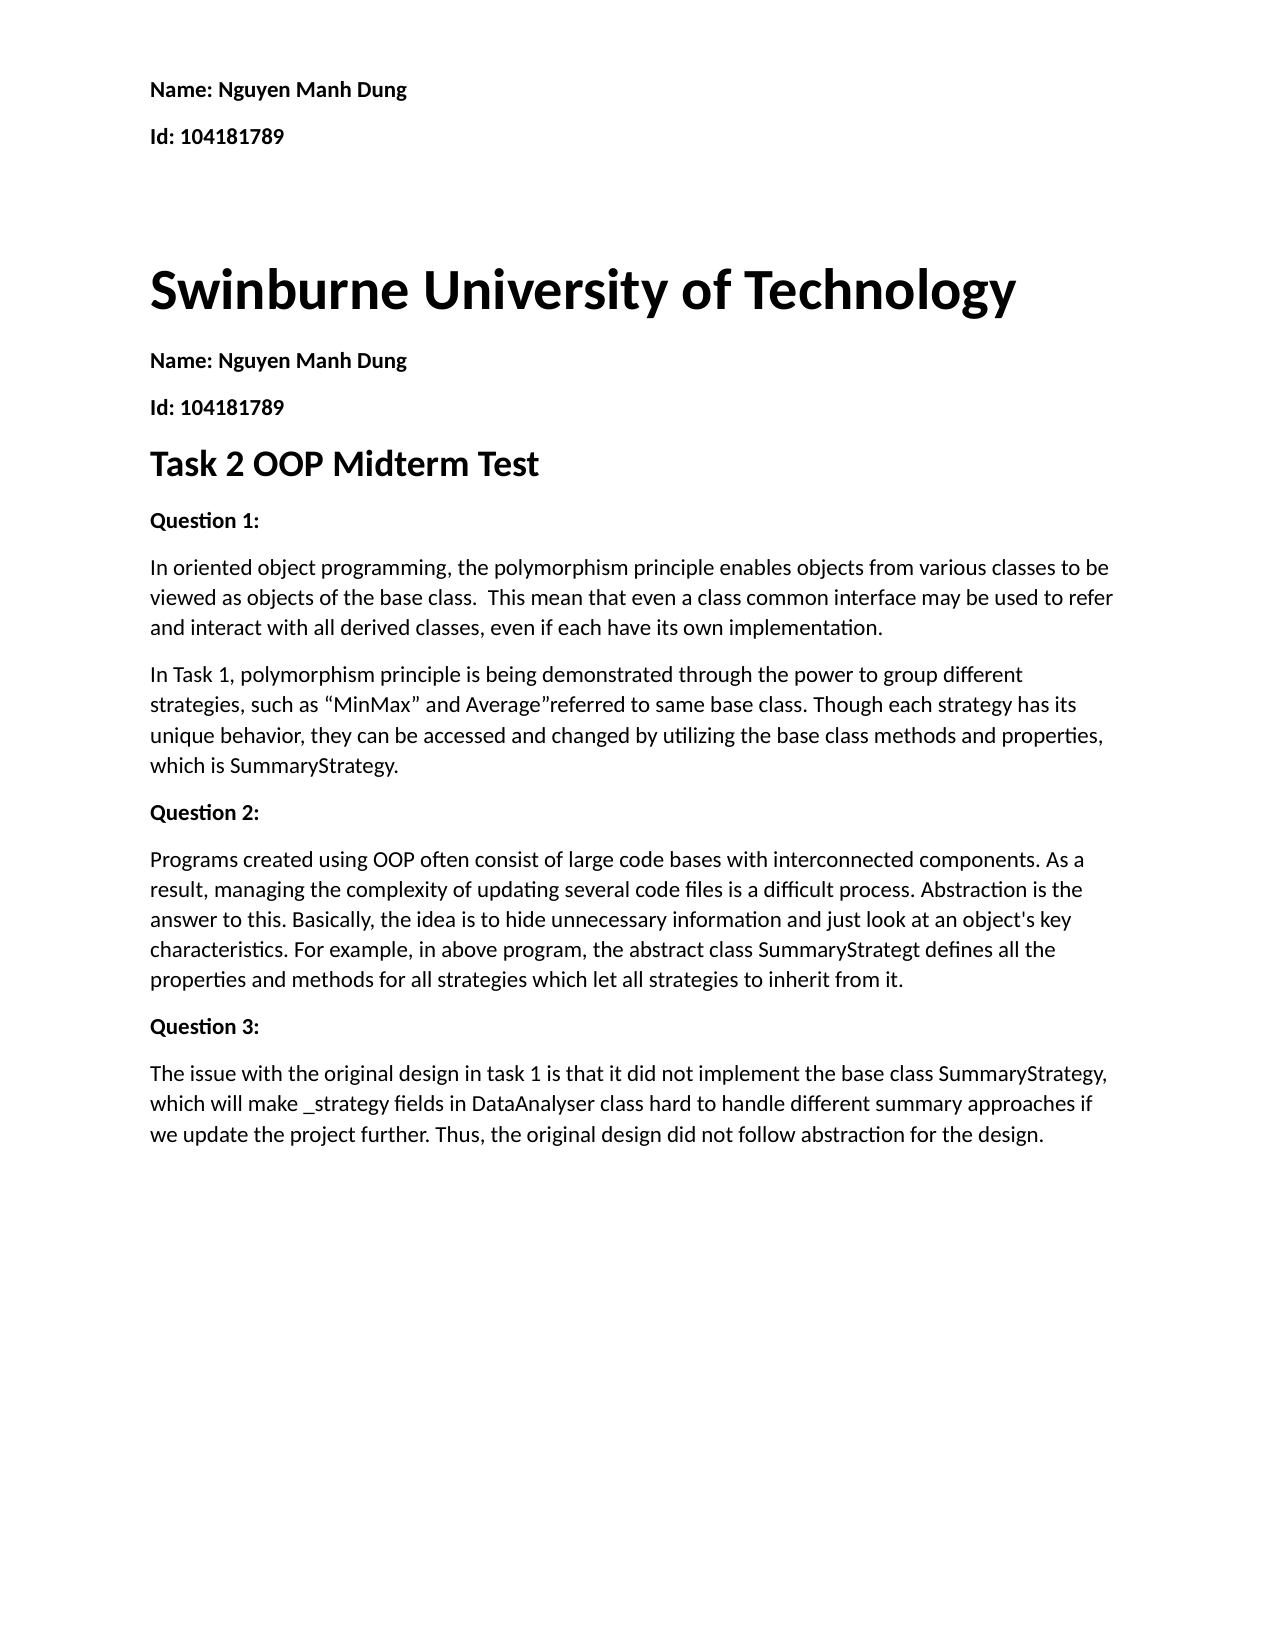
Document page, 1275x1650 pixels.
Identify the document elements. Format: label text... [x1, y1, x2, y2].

text Question 1: [150, 506, 1125, 534]
text The issue with the original design in task 1 is that it did not implement the base class SummaryStrategy, which will make _strategy fields in DataAnalyser class hard to handle different summary approaches if we update the project further. Thus, the original design did not follow abstraction for the design. [150, 1059, 1125, 1148]
text Programs created using OOP often consist of large code bases with interconnected components. As a result, managing the complexity of updating several code files is a difficult process. Abstraction is the answer to this. Basically, the idea is to hide unnecessary information and just look at an object's key characteristics. For example, in above program, the abstract class SummaryStrategt defines all the properties and methods for all strategies which let all strategies to inherit from it. [150, 845, 1125, 994]
text Swinburne University of Technology [150, 253, 1125, 324]
text Name: Nguyen Manh Dung [150, 346, 1125, 374]
text Question 2: [150, 798, 1125, 826]
text Task 2 OOP Midterm Test [150, 440, 1125, 486]
text Question 3: [150, 1012, 1125, 1041]
text In oriented object programming, the polymorphism principle enables objects from various classes to be viewed as objects of the base class. This mean that even a class common interface may be used to refer and interact with all derived classes, even if each have its own implementation. [150, 553, 1125, 642]
text In Task 1, polymorphism principle is being demonstrated through the power to group different strategies, such as “MinMax” and Average”referred to same base class. Though each strategy has its unique behavior, they can be accessed and changed by utilizing the base class methods and properties, which is SummaryStrategy. [150, 660, 1125, 779]
text Id: 104181789 [150, 393, 1125, 421]
